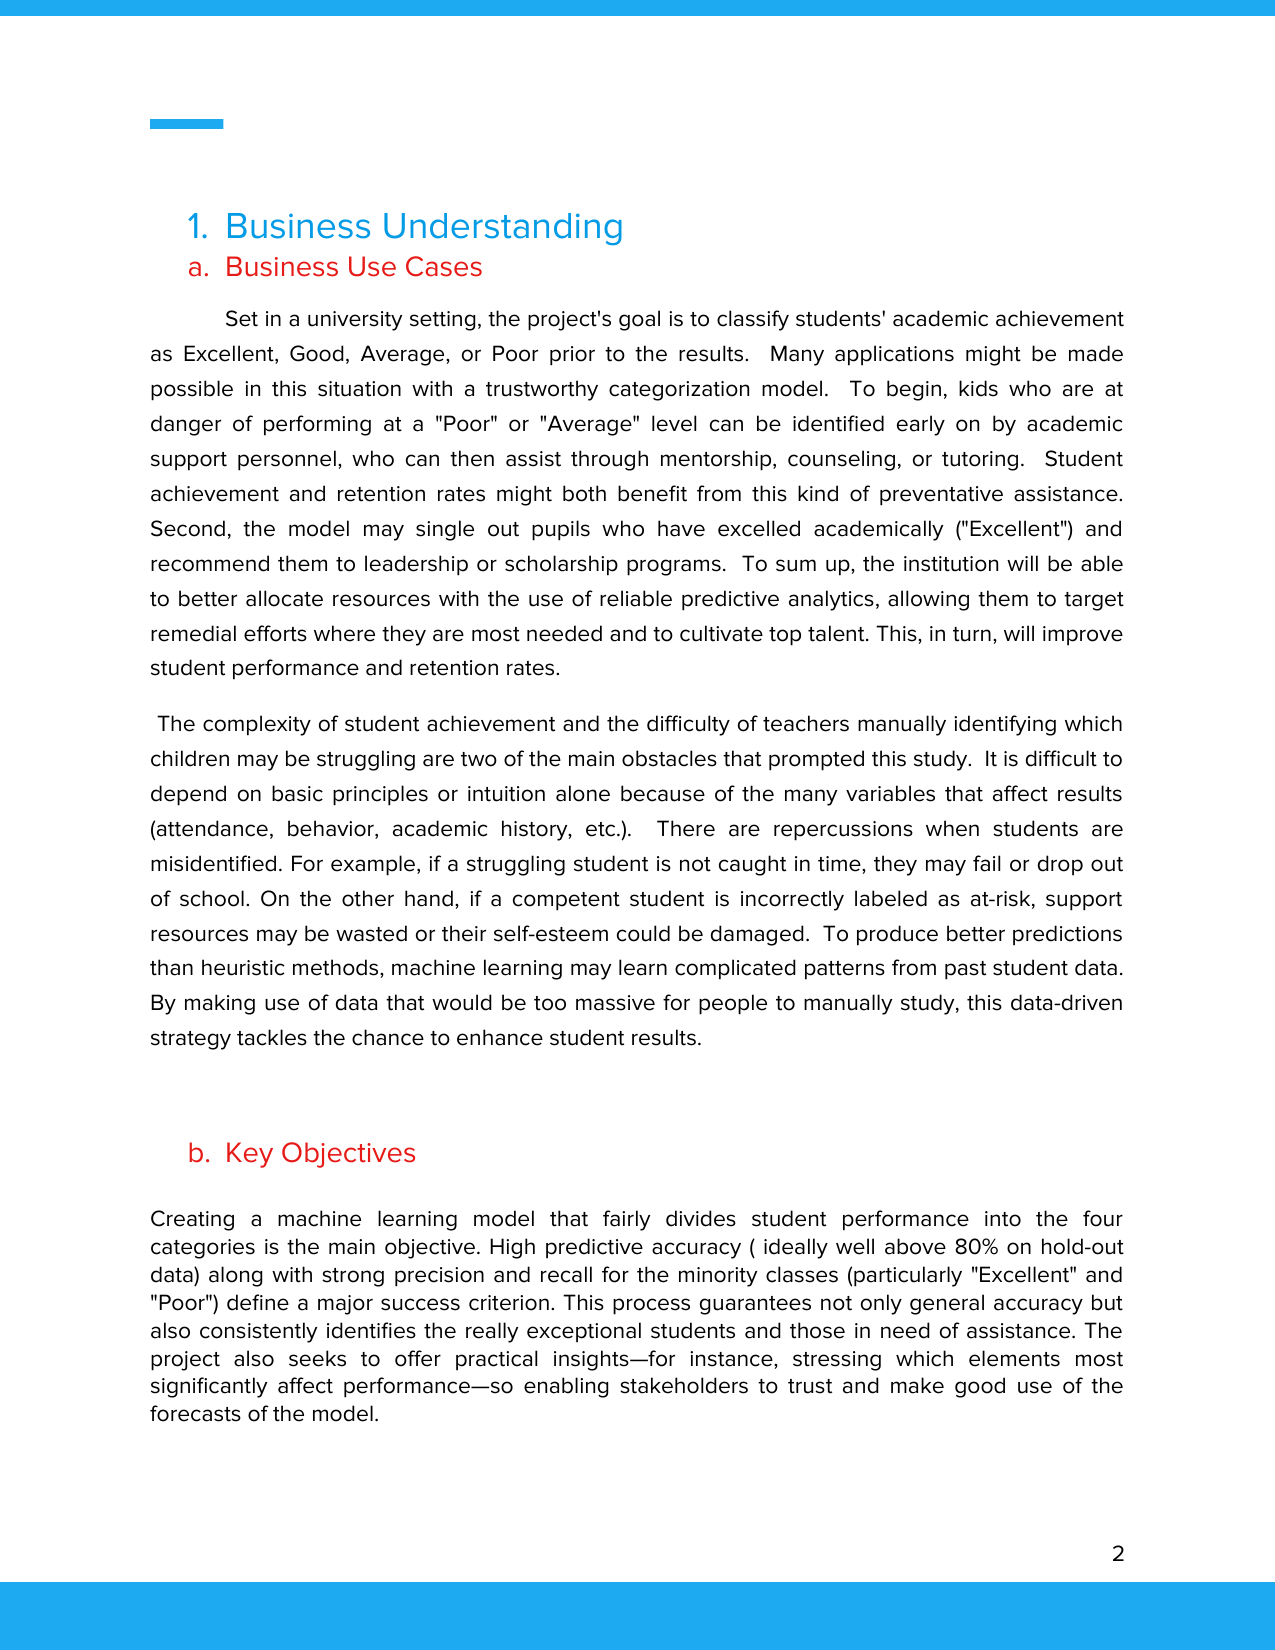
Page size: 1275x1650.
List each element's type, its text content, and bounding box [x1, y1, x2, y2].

subtitle Business Use Cases [187, 249, 1125, 285]
picture [150, 119, 224, 129]
text Set in a university setting, the project's goal is to classify students' academic achievement as Excellent, Good, Average, or Poor prior to the results. Many applications might be made possible in this situation with a trustworthy categorization model. To begin, kids who are at danger of performing at a "Poor" or "Average" level can be identified early on by academic support personnel, who can then assist through mentorship, counseling, or tutoring. Student achievement and retention rates might both benefit from this kind of preventative assistance. Second, the model may single out pupils who have excelled academically ("Excellent") and recommend them to leadership or scholarship programs. To sum up, the institution will be able to better allocate resources with the use of reliable predictive analytics, allowing them to target remedial efforts where they are most needed and to cultivate top talent. This, in turn, will improve student performance and retention rates. [150, 306, 1125, 683]
text The complexity of student achievement and the difficulty of teachers manually identifying which children may be struggling are two of the main obstacles that prompted this study. It is difficult to depend on basic principles or intuition alone because of the many variables that affect results (attendance, behavior, academic history, etc.). There are repercussions when students are misidentified. For example, if a struggling student is not caught in time, they may fail or drop out of school. On the other hand, if a competent student is incorrectly labeled as at-risk, support resources may be wasted or their self-esteem could be damaged. To produce better predictions than heuristic methods, machine learning may learn complicated patterns from past student data. By making use of data that would be too massive for people to manually study, this data-driven strategy tackles the chance to enhance student results. [150, 711, 1125, 1052]
subtitle Business Understanding [187, 204, 1125, 249]
picture [0, 1582, 1275, 1650]
subtitle Key Objectives [187, 1136, 1125, 1172]
picture [0, 0, 1275, 16]
text Creating a machine learning model that fairly divides student performance into the four categories is the main objective. High predictive accuracy ( ideally well above 80% on hold-out data) along with strong precision and recall for the minority classes (particularly "Excellent" and "Poor") define a major success criterion. This process guarantees not only general accuracy but also consistently identifies the really exceptional students and those in need of assistance. The project also seeks to offer practical insights—for instance, stressing which elements most significantly affect performance—so enabling stakeholders to trust and make good use of the forecasts of the model. [150, 1205, 1125, 1429]
